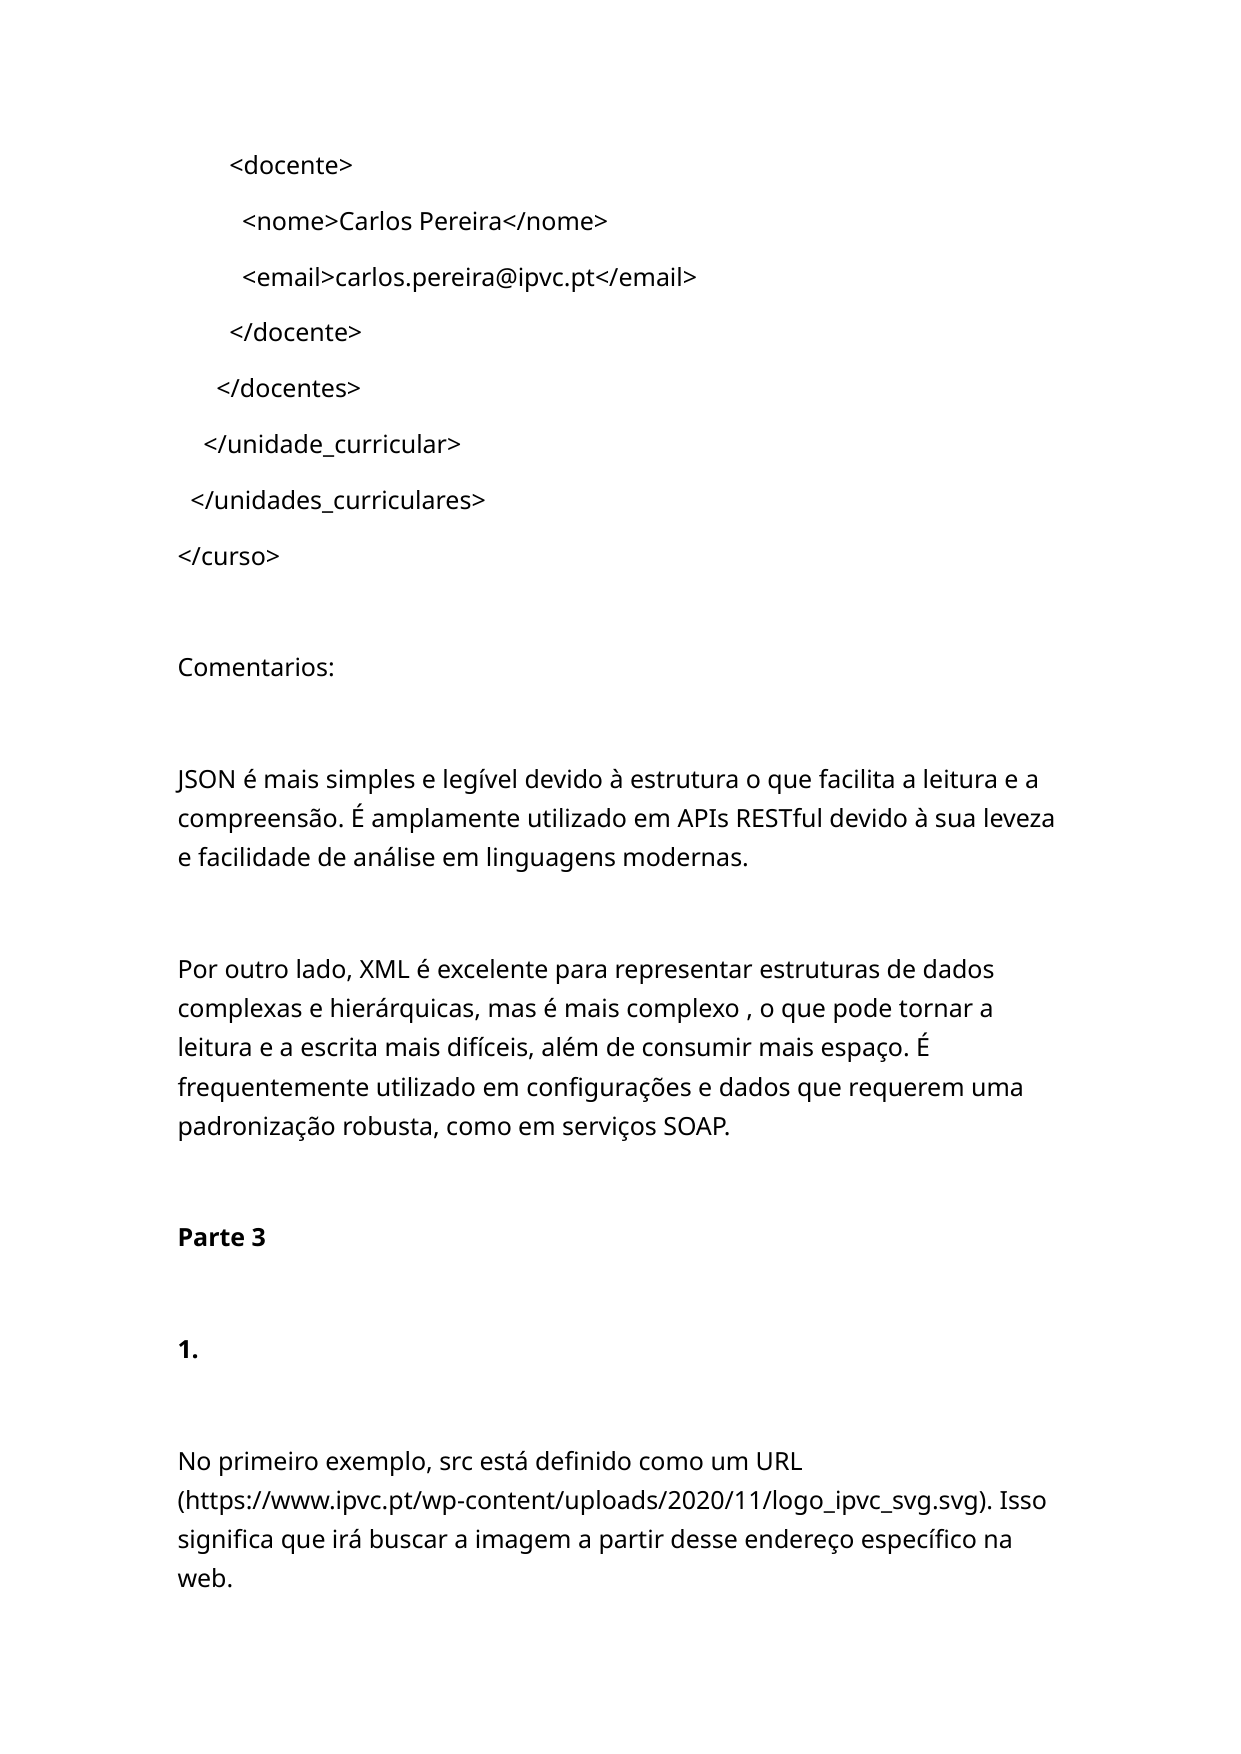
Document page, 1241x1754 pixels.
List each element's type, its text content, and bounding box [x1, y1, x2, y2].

text </docentes> [177, 371, 1063, 405]
text <docente> [177, 148, 1063, 182]
text </docente> [177, 315, 1063, 349]
text </curso> [177, 538, 1063, 572]
text </unidade_curricular> [177, 427, 1063, 461]
text Parte 3 [177, 1220, 1063, 1254]
text No primeiro exemplo, src está definido como um URL (https://www.ipvc.pt/wp-content/uploads/2020/11/logo_ipvc_svg.svg). Isso significa que irá buscar a imagem a partir desse endereço específico na web. [177, 1443, 1063, 1595]
text </unidades_curriculares> [177, 483, 1063, 517]
text Comentarios: [177, 650, 1063, 684]
text 1. [177, 1332, 1063, 1366]
text JSON é mais simples e legível devido à estrutura o que facilita a leitura e a compreensão. É amplamente utilizado em APIs RESTful devido à sua leveza e facilidade de análise em linguagens modernas. [177, 762, 1063, 874]
text <email>carlos.pereira@ipvc.pt</email> [177, 259, 1063, 293]
text <nome>Carlos Pereira</nome> [177, 203, 1063, 237]
text Por outro lado, XML é excelente para representar estruturas de dados complexas e hierárquicas, mas é mais complexo , o que pode tornar a leitura e a escrita mais difíceis, além de consumir mais espaço. É frequentemente utilizado em configurações e dados que requerem uma padronização robusta, como em serviços SOAP. [177, 952, 1063, 1142]
